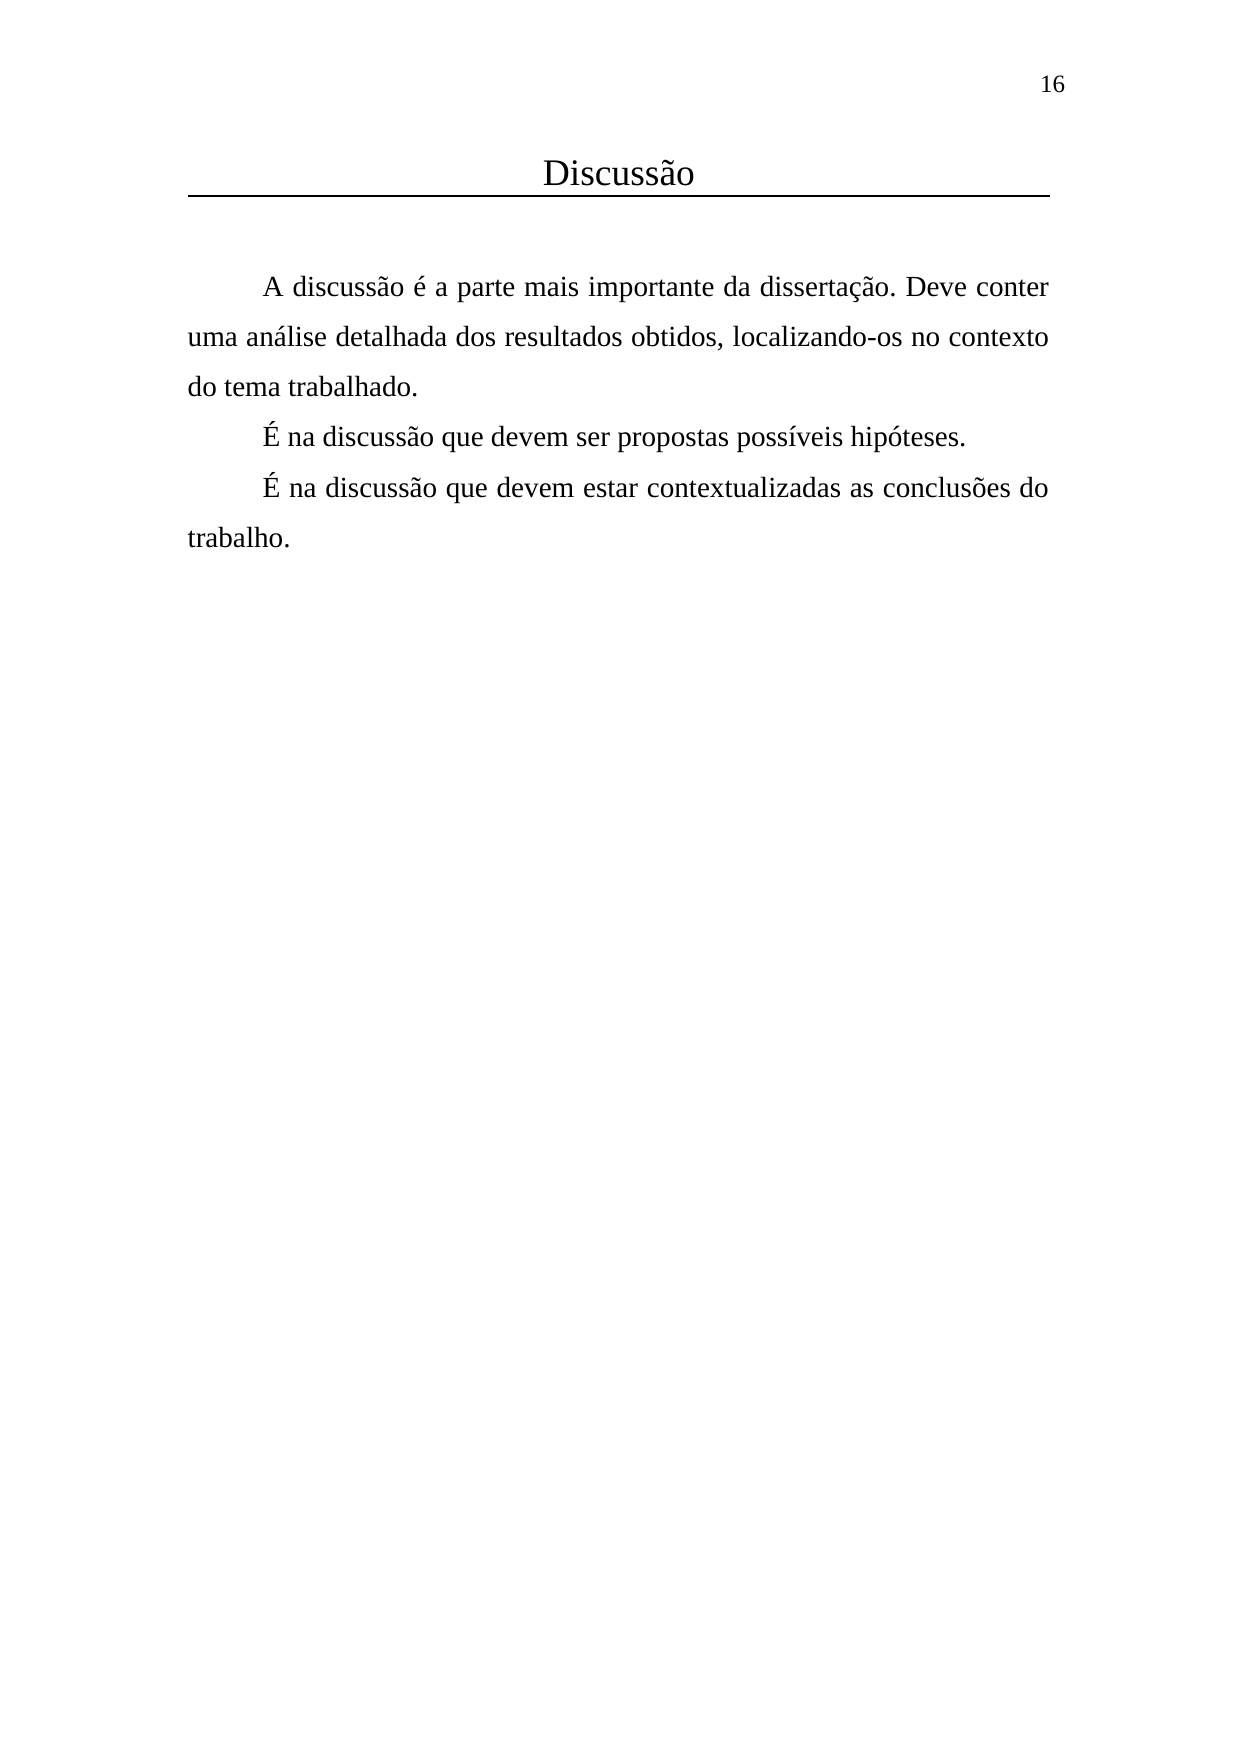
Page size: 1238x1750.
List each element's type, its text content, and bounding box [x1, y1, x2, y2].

text É na discussão que devem ser propostas possíveis hipóteses. [187, 419, 1050, 453]
text A discussão é a parte mais importante da dissertação. Deve conter uma análise detalhada dos resultados obtidos, localizando-os no contexto do tema trabalhado. [187, 269, 1050, 403]
text Discussão [187, 150, 1050, 197]
text É na discussão que devem estar contextualizadas as conclusões do trabalho. [187, 470, 1050, 554]
